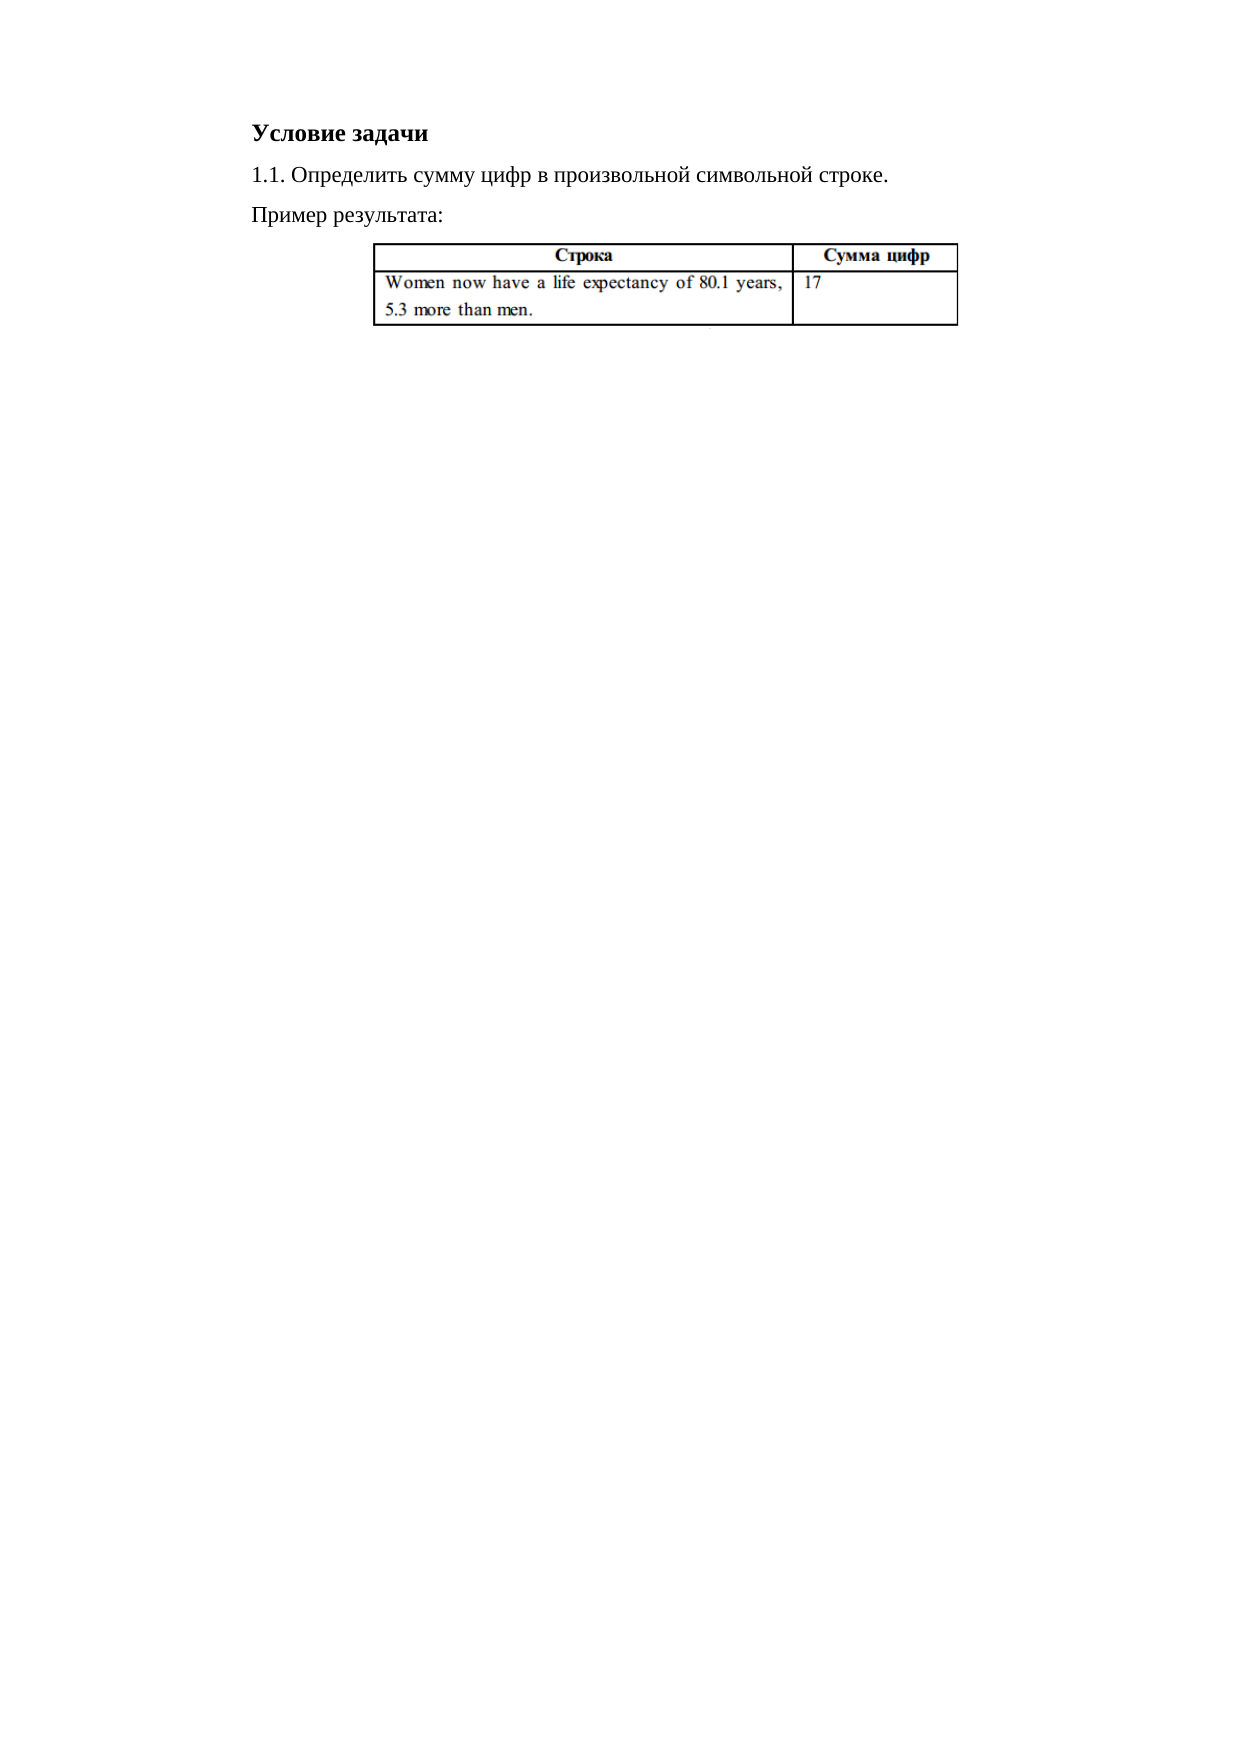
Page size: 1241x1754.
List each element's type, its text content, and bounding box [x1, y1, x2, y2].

picture [370, 240, 959, 329]
text Пример результата: [177, 201, 1152, 227]
text 1.1. Определить сумму цифр в произвольной символьной строке. [177, 161, 1152, 188]
text Условие задачи [177, 118, 1152, 147]
